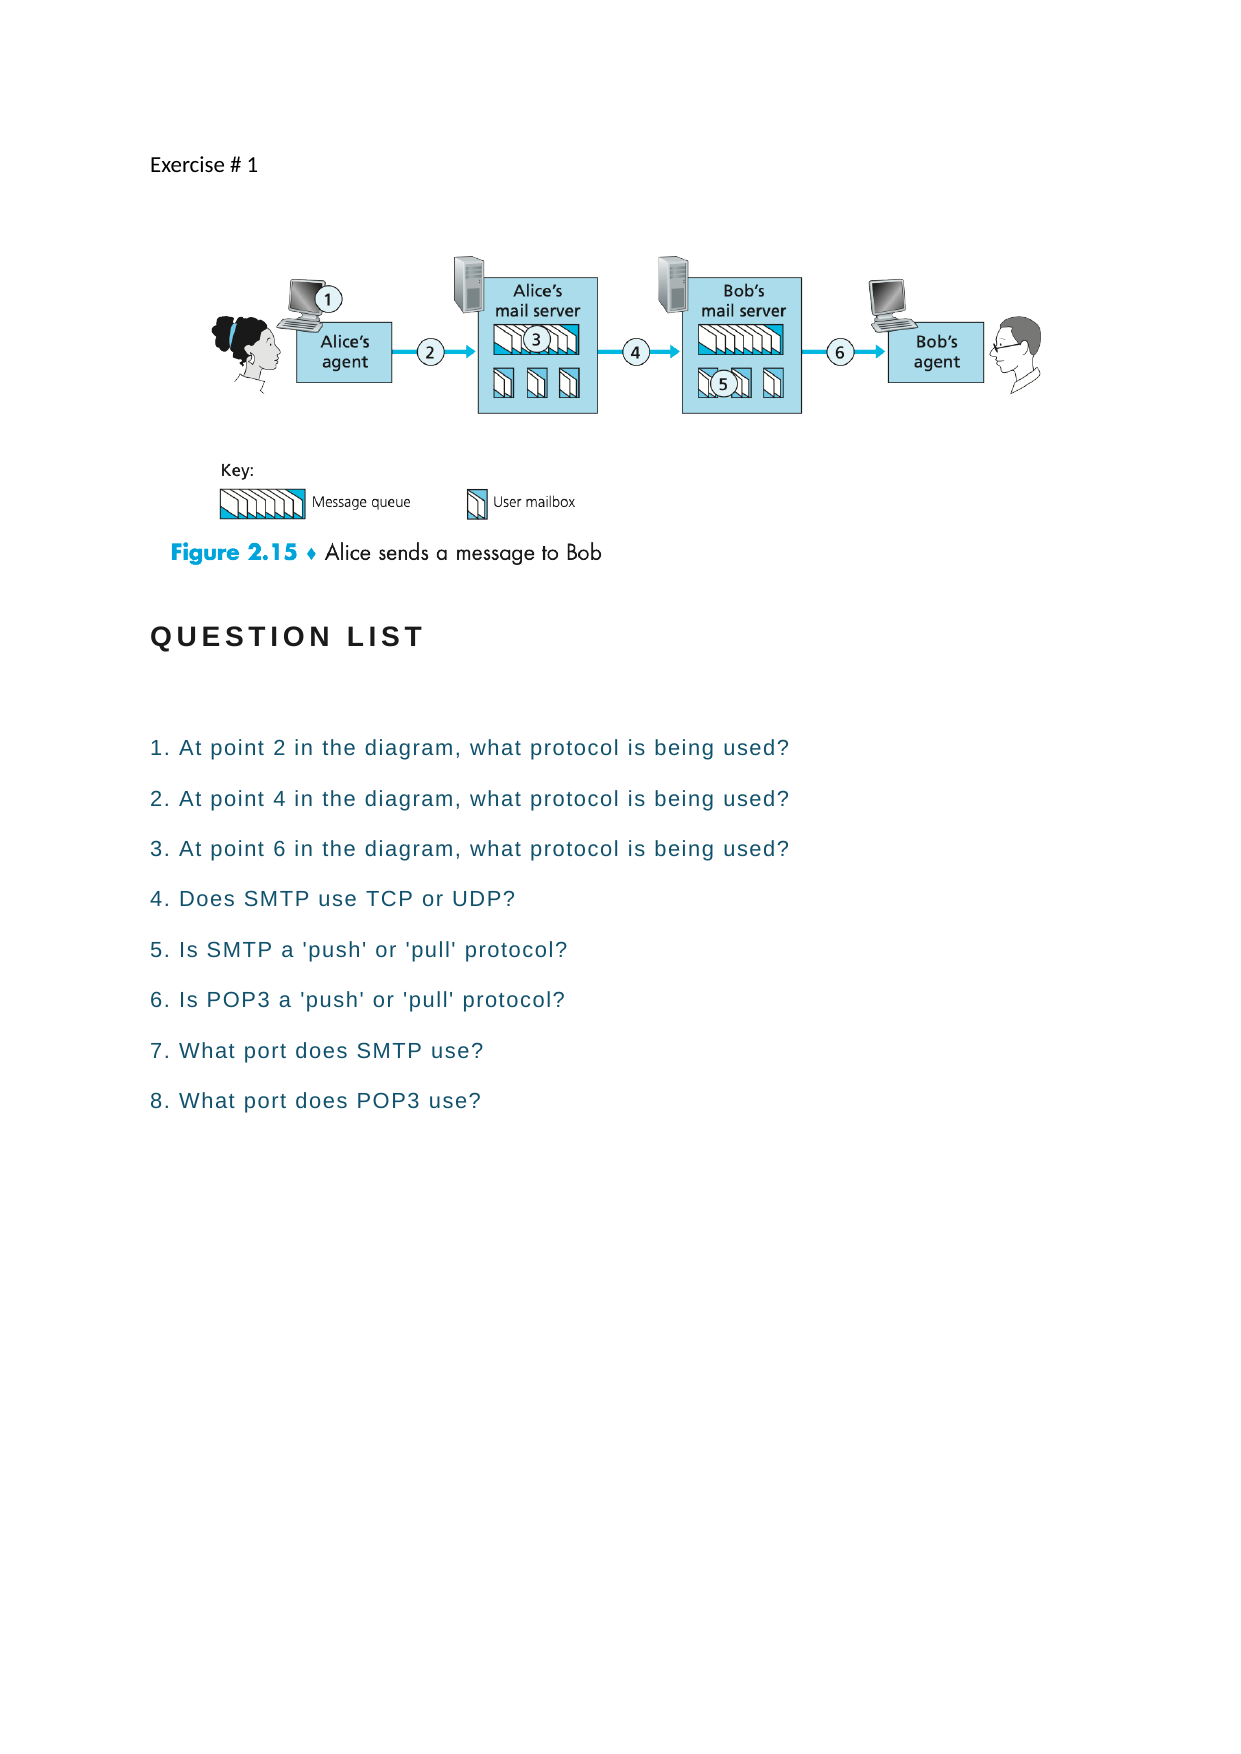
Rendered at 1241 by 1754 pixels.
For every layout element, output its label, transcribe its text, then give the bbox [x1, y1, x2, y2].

text QUESTION LIST [150, 620, 1090, 653]
text 1. At point 2 in the diagram, what protocol is being used? 2. At point 4 in the diagram, what protocol is being used? 3. At point 6 in the diagram, what protocol is being used? 4. Does SMTP use TCP or UDP? 5. Is SMTP a 'push' or 'pull' protocol? 6. Is POP3 a 'push' or 'pull' protocol? 7. What port does SMTP use? 8. What port does POP3 use? [150, 735, 1090, 1113]
text Exercise # 1 [150, 150, 1090, 178]
picture [150, 196, 1091, 589]
